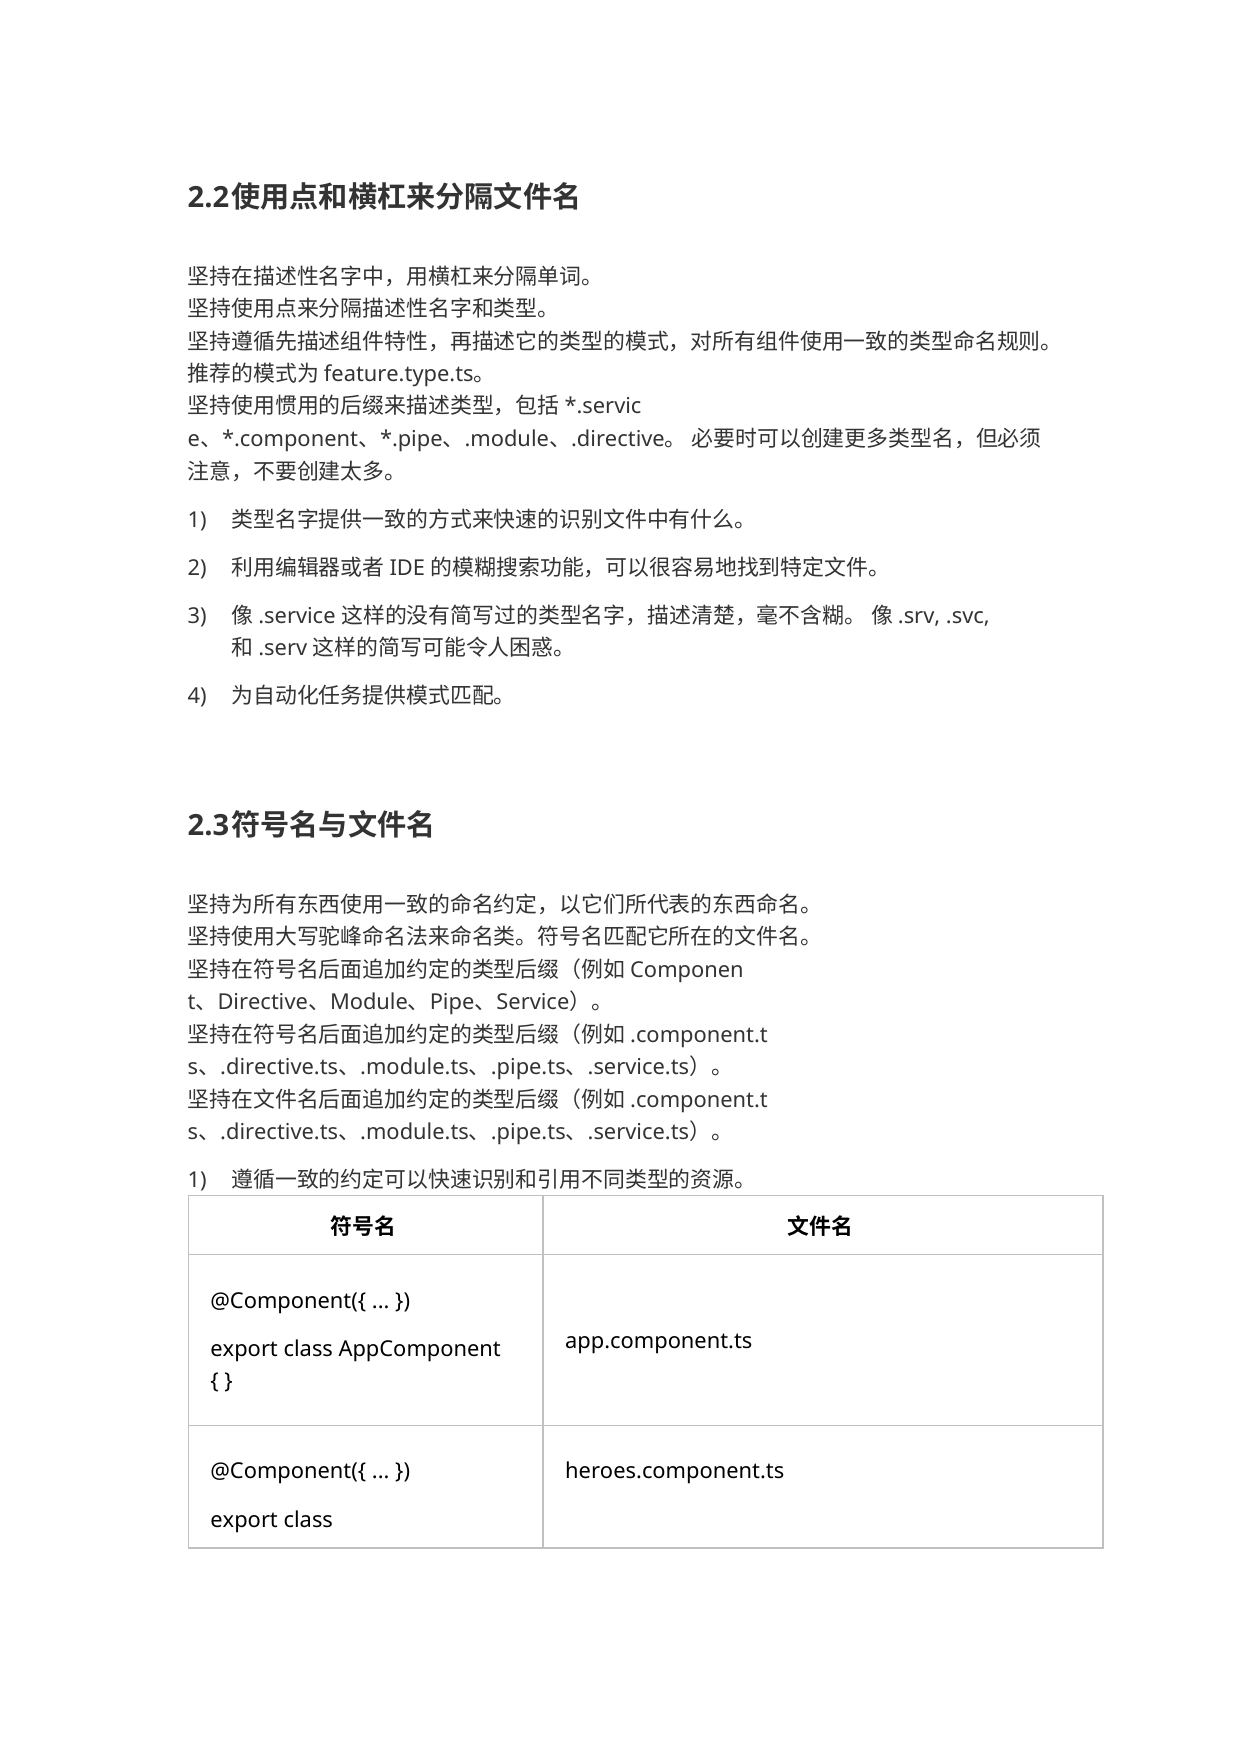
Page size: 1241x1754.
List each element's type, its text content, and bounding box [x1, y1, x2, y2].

table_cell @Component({ ... }) export class AppComponent { } [189, 1255, 542, 1424]
list 像 .service 这样的没有简写过的类型名字，描述清楚，毫不含糊。 像 .srv, .svc, 和 .serv 这样的简写可能令人困惑。 [187, 598, 1053, 663]
list 利用编辑器或者 IDE 的模糊搜索功能，可以很容易地找到特定文件。 [187, 549, 1053, 582]
text 坚持在文件名后面追加约定的类型后缀（例如 .component.ts、.directive.ts、.module.ts、.pipe.ts、.service.ts）。 [187, 1081, 1053, 1146]
text 坚持使用大写驼峰命名法来命名类。符号名匹配它所在的文件名。 [187, 919, 1053, 951]
table_header 符号名 [189, 1196, 542, 1253]
text 坚持在符号名后面追加约定的类型后缀（例如 .component.ts、.directive.ts、.module.ts、.pipe.ts、.service.ts）。 [187, 1016, 1053, 1081]
list 类型名字提供一致的方式来快速的识别文件中有什么。 [187, 501, 1053, 534]
text 坚持在符号名后面追加约定的类型后缀（例如 Component、Directive、Module、Pipe、Service）。 [187, 951, 1053, 1016]
table_cell heroes.component.ts [544, 1426, 1102, 1547]
table_header 文件名 [544, 1196, 1102, 1253]
list 符号名与文件名 [187, 790, 1053, 855]
text 坚持使用点来分隔描述性名字和类型。 [187, 291, 1053, 323]
list 为自动化任务提供模式匹配。 [187, 678, 1053, 711]
list 使用点和横杠来分隔文件名 [187, 162, 1053, 227]
text 坚持使用惯用的后缀来描述类型，包括 *.service、*.component、*.pipe、.module、.directive。 必要时可以创建更多类型名，但必须注意，不要创建太多。 [187, 388, 1053, 486]
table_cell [189, 1426, 542, 1547]
text 坚持在描述性名字中，用横杠来分隔单词。 [187, 258, 1053, 291]
list 遵循一致的约定可以快速识别和引用不同类型的资源。 [187, 1162, 1053, 1194]
text 坚持为所有东西使用一致的命名约定，以它们所代表的东西命名。 [187, 886, 1053, 919]
table_cell app.component.ts [544, 1255, 1102, 1424]
text 坚持遵循先描述组件特性，再描述它的类型的模式，对所有组件使用一致的类型命名规则。推荐的模式为 feature.type.ts。 [187, 323, 1053, 388]
